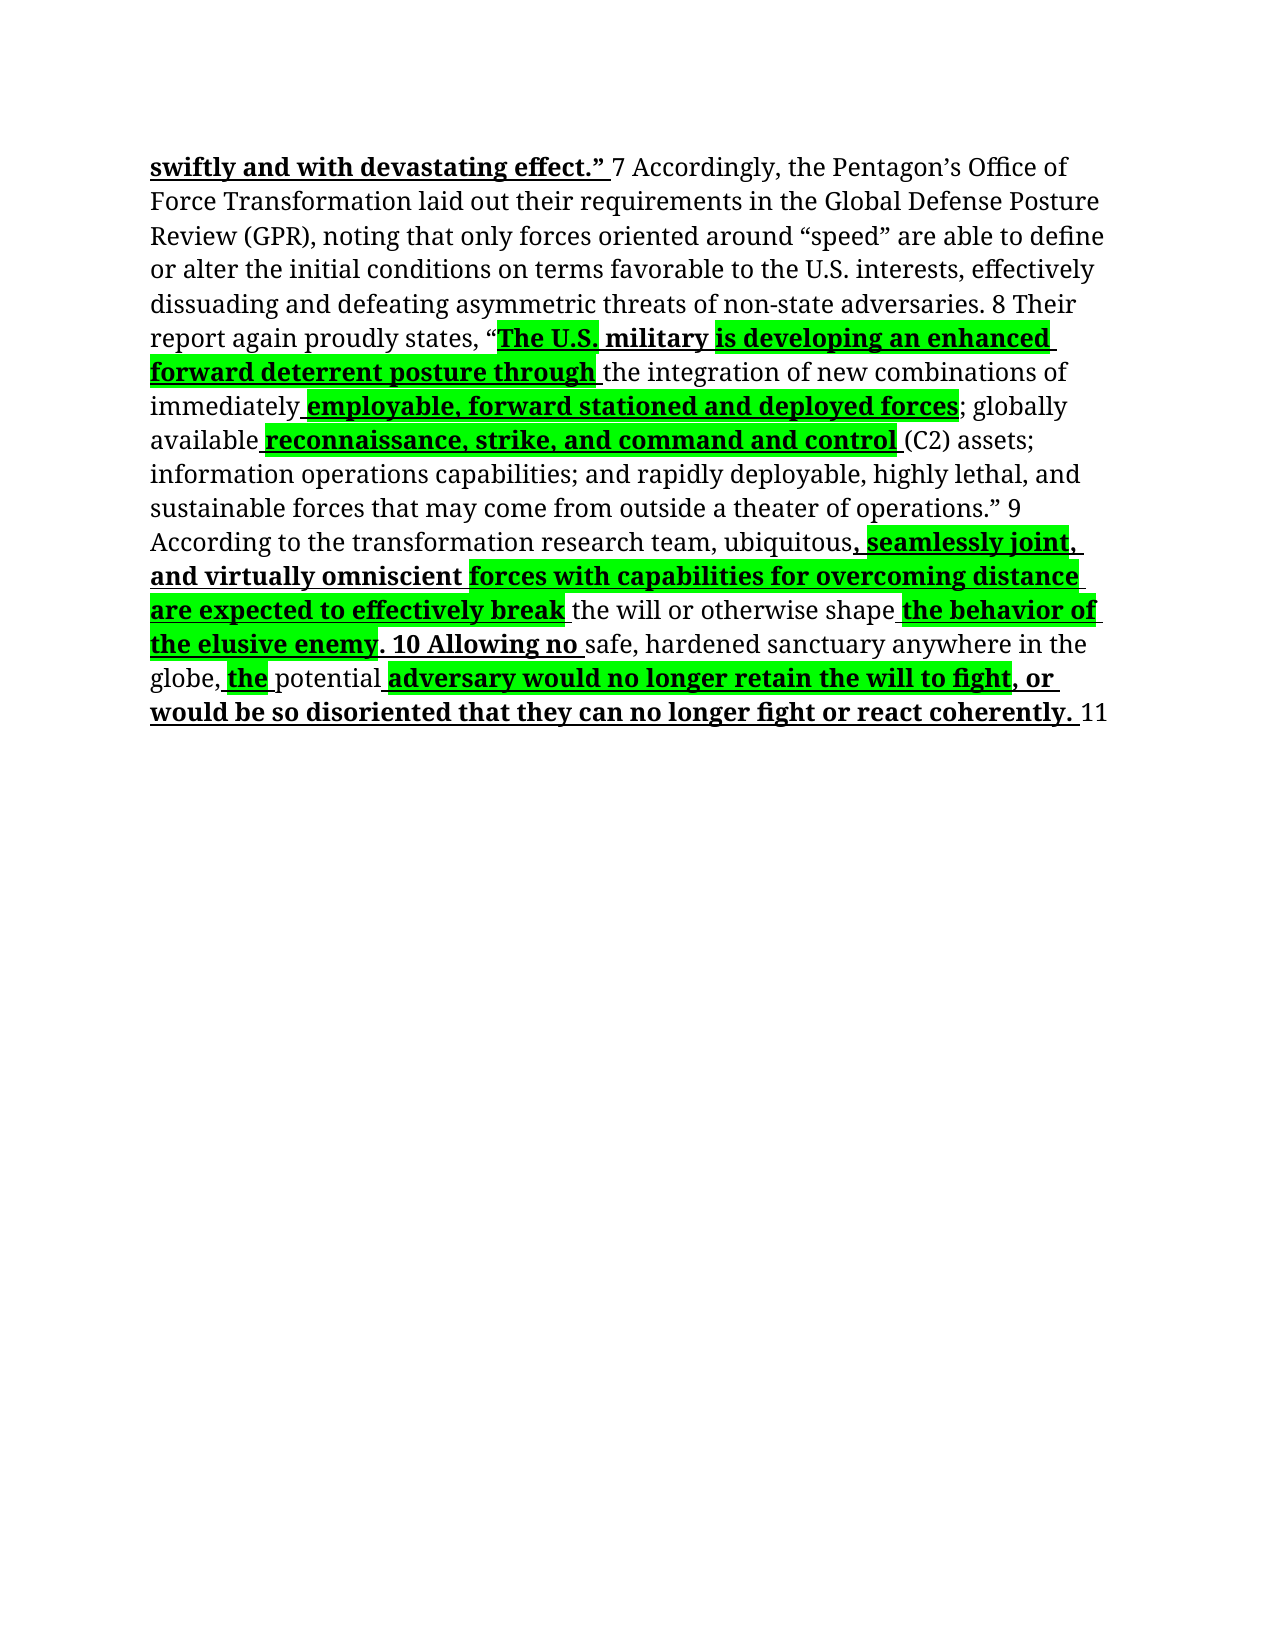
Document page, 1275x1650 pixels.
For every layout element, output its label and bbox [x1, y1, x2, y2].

text [150, 150, 1125, 729]
